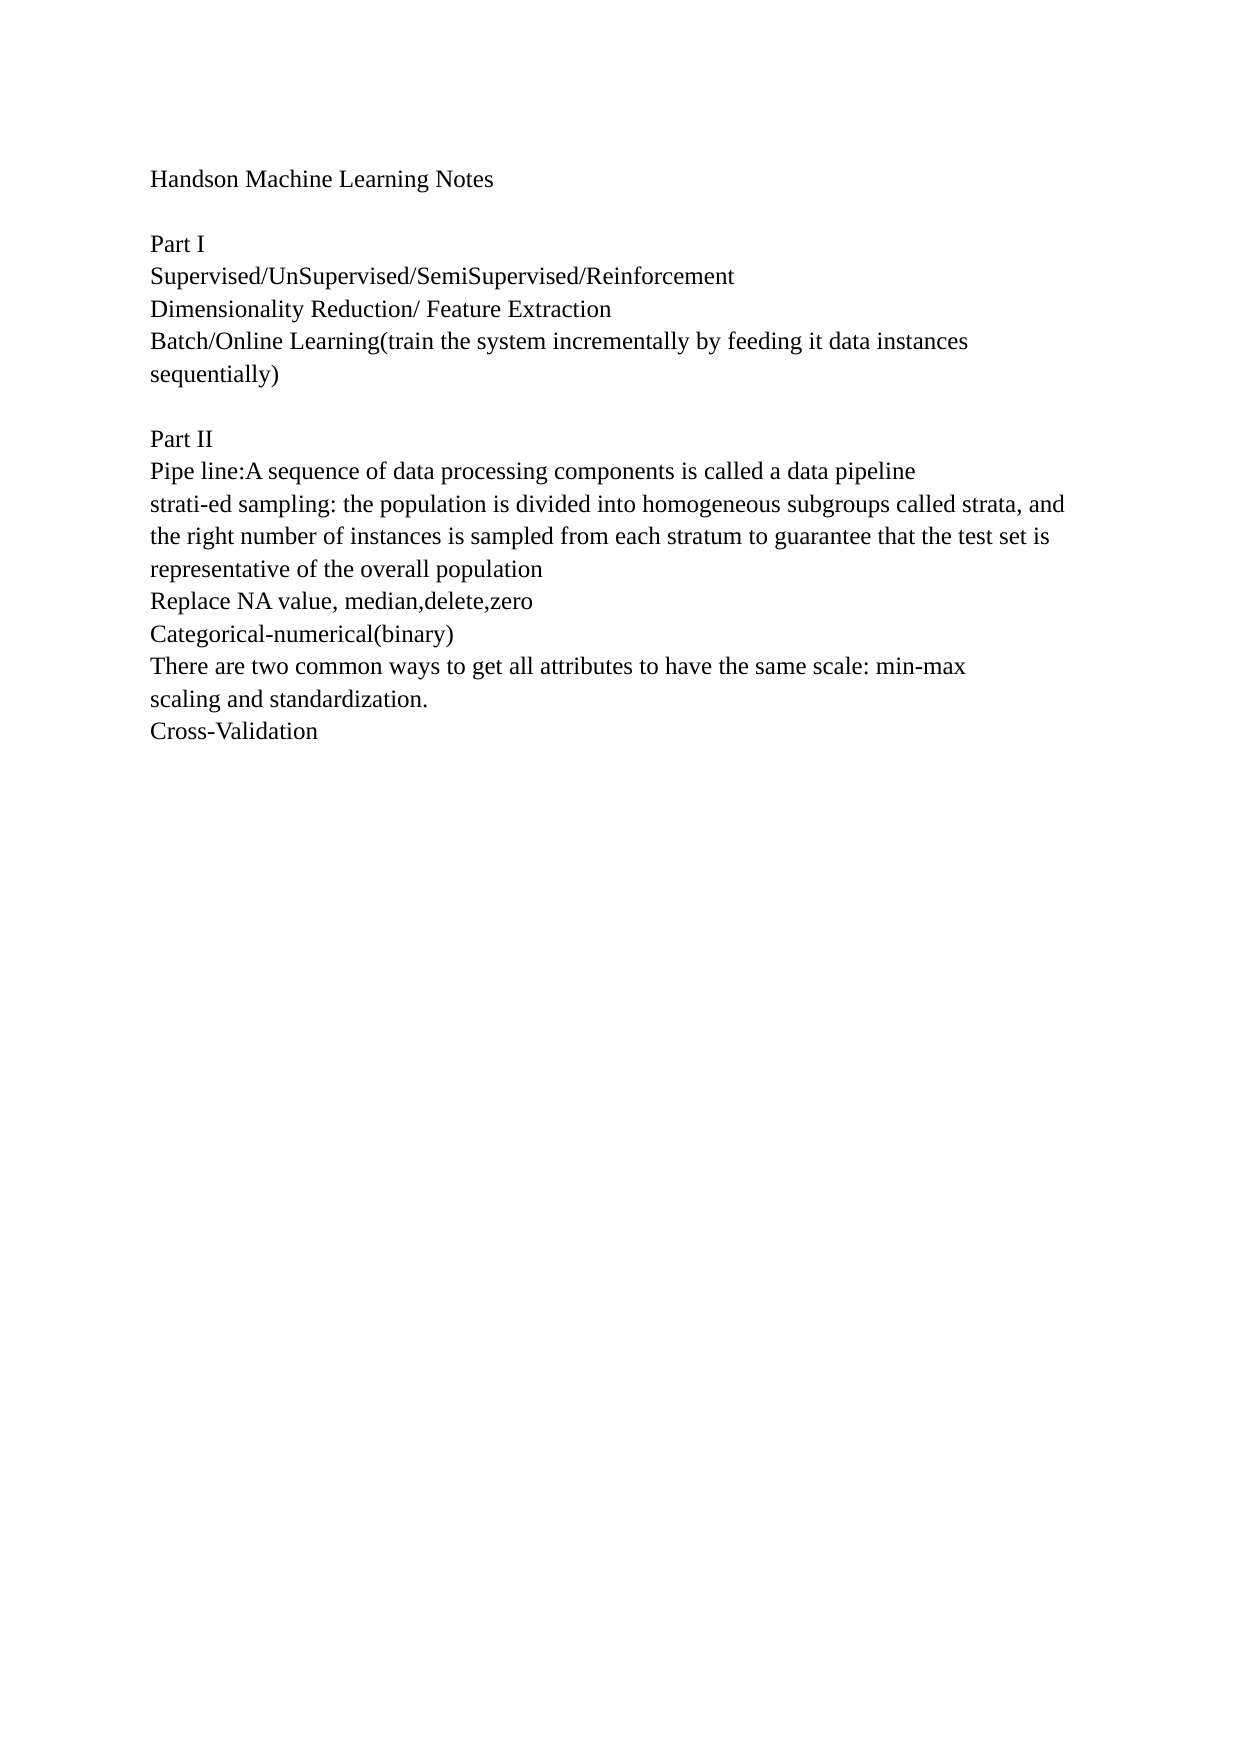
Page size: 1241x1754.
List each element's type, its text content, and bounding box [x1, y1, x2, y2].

text Part I [150, 227, 1090, 259]
text Supervised/UnSupervised/SemiSupervised/Reinforcement [150, 259, 1090, 292]
text Handson Machine Learning Notes [150, 162, 1090, 194]
text scaling and standardization. [150, 682, 1090, 714]
text sequentially) [150, 357, 1090, 389]
text Dimensionality Reduction/ Feature Extraction [150, 292, 1090, 324]
text Pipe line:A sequence of data processing components is called a data pipeline [150, 454, 1090, 487]
text Batch/Online Learning(train the system incrementally by feeding it data instances [150, 324, 1090, 357]
text Categorical-numerical(binary) [150, 617, 1090, 649]
text Part II [150, 422, 1090, 454]
text strati‐ed sampling: the population is divided into homogeneous subgroups called strata, and the right number of instances is sampled from each stratum to guarantee that the test set is representative of the overall population [150, 487, 1090, 584]
text Replace NA value, median,delete,zero [150, 584, 1090, 617]
text Cross-Validation [150, 714, 1090, 747]
text There are two common ways to get all attributes to have the same scale: min-max [150, 649, 1090, 682]
